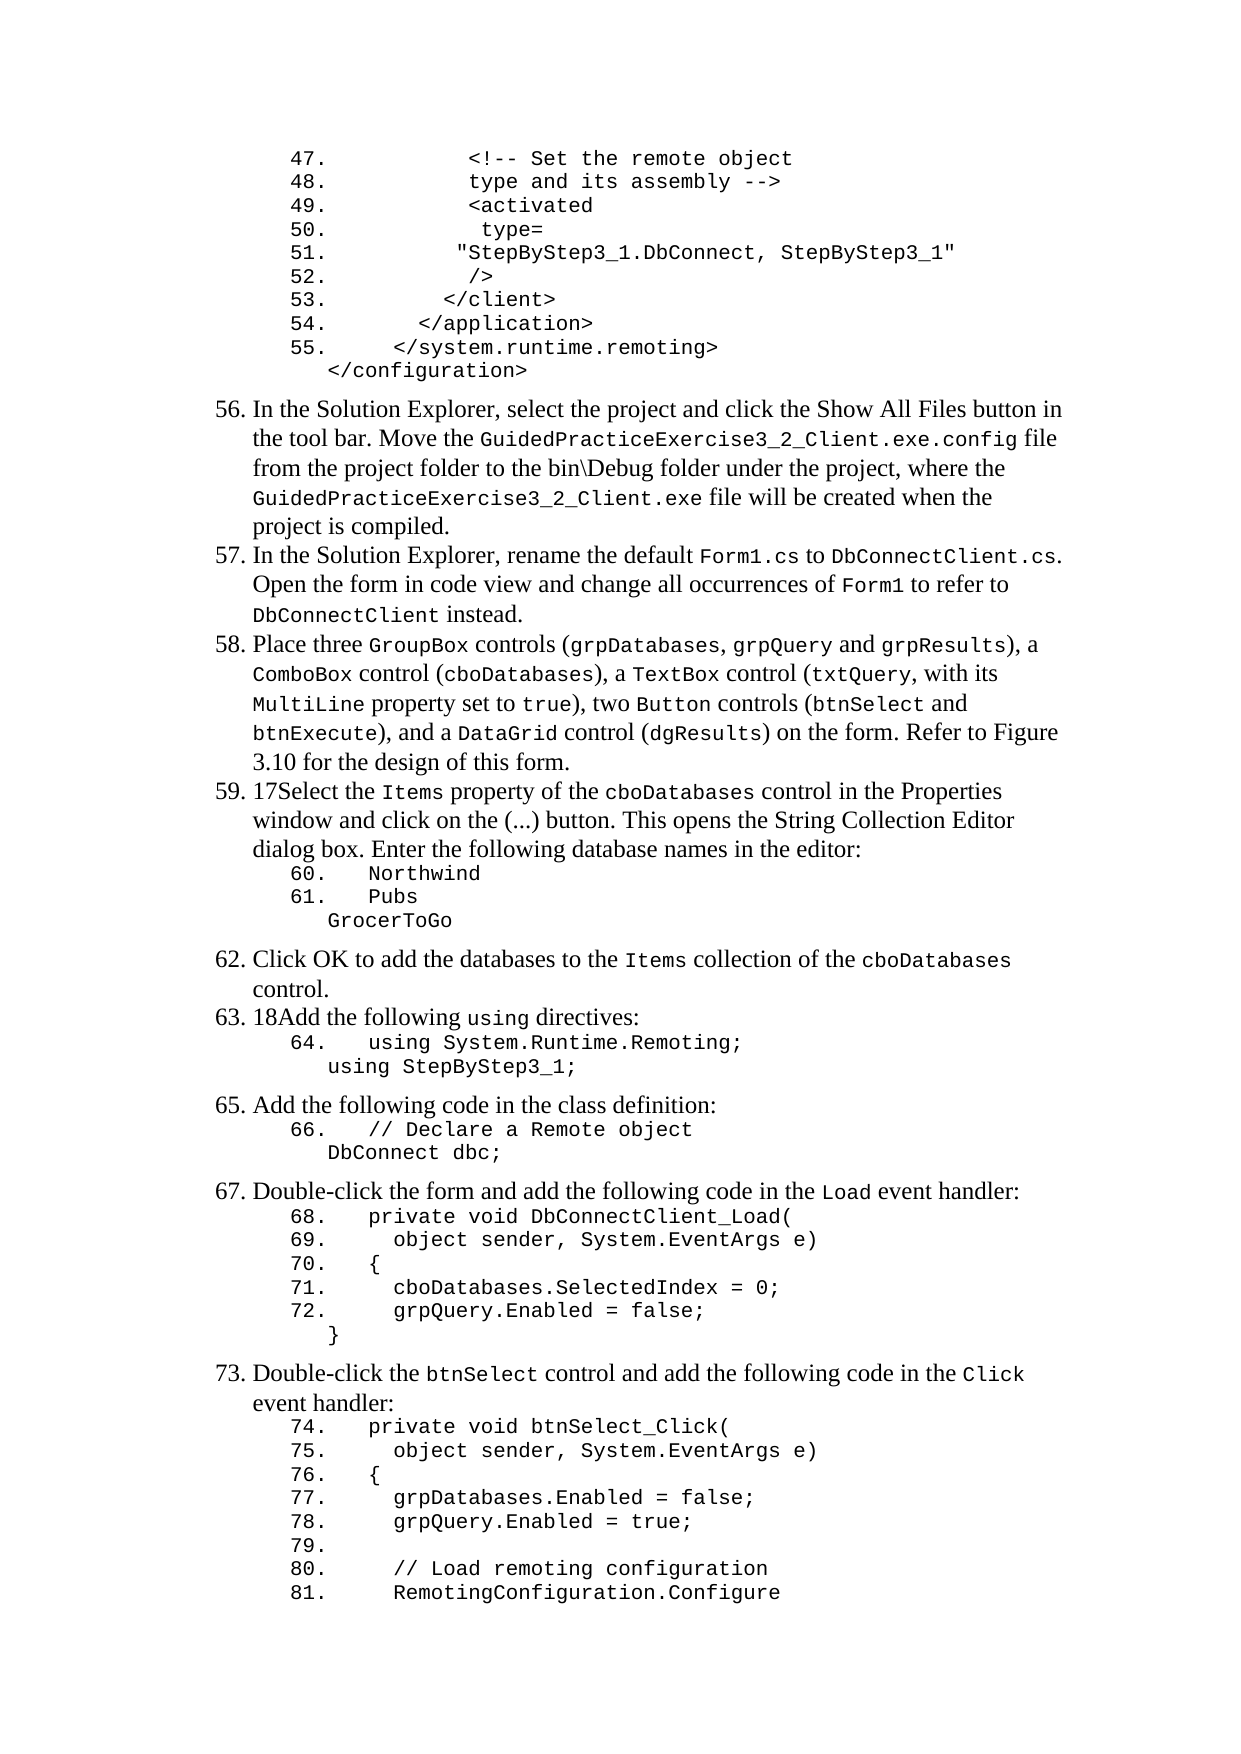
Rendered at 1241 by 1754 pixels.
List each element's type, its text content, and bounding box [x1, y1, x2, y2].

list 18Add the following using directives: [215, 1002, 1063, 1032]
list { [290, 1253, 1063, 1277]
list type= [290, 218, 1063, 242]
list "StepByStep3_1.DbConnect, StepByStep3_1" [290, 242, 1063, 266]
text DbConnect dbc; [327, 1142, 1063, 1166]
list using System.Runtime.Remoting; [290, 1032, 1063, 1056]
list grpQuery.Enabled = true; [290, 1511, 1063, 1535]
list </client> [290, 289, 1063, 313]
list // Declare a Remote object [290, 1118, 1063, 1142]
list Northwind [290, 863, 1063, 886]
list object sender, System.EventArgs e) [290, 1229, 1063, 1253]
text </configuration> [327, 360, 1063, 384]
list /> [290, 266, 1063, 289]
list private void DbConnectClient_Load( [290, 1206, 1063, 1229]
list <activated [290, 195, 1063, 218]
list Double-click the btnSelect control and add the following code in the Click event handler: [215, 1358, 1063, 1416]
list RemotingConfiguration.Configure [290, 1582, 1063, 1606]
list Click OK to add the databases to the Items collection of the cboDatabases control. [215, 944, 1063, 1002]
text GrocerToGo [327, 910, 1063, 934]
list In the Solution Explorer, select the project and click the Show All Files button in the tool bar. Move the GuidedPracticeExercise3_2_Client.exe.config file from the project folder to the bin\Debug folder under the project, where the GuidedPracticeExercise3_2_Client.exe file will be created when the project is compiled. [215, 394, 1063, 540]
list grpQuery.Enabled = false; [290, 1300, 1063, 1324]
list cboDatabases.SelectedIndex = 0; [290, 1277, 1063, 1300]
list type and its assembly --> [290, 171, 1063, 195]
list In the Solution Explorer, rename the default Form1.cs to DbConnectClient.cs. Open the form in code view and change all occurrences of Form1 to refer to DbConnectClient instead. [215, 540, 1063, 629]
list private void btnSelect_Click( [290, 1416, 1063, 1440]
list Place three GroupBox controls (grpDatabases, grpQuery and grpResults), a ComboBox control (cboDatabases), a TextBox control (txtQuery, with its MultiLine property set to true), two Button controls (btnSelect and btnExecute), and a DataGrid control (dgResults) on the form. Refer to Figure 3.10 for the design of this form. [215, 629, 1063, 776]
list 17Select the Items property of the cboDatabases control in the Properties window and click on the (...) button. This opens the String Collection Editor dialog box. Enter the following database names in the editor: [215, 776, 1063, 863]
list grpDatabases.Enabled = false; [290, 1487, 1063, 1511]
text using StepByStep3_1; [327, 1056, 1063, 1079]
text } [327, 1324, 1063, 1348]
list Pubs [290, 886, 1063, 910]
list // Load remoting configuration [290, 1558, 1063, 1582]
list Add the following code in the class definition: [215, 1090, 1063, 1118]
list Double-click the form and add the following code in the Load event handler: [215, 1176, 1063, 1206]
list object sender, System.EventArgs e) [290, 1440, 1063, 1464]
list <!-- Set the remote object [290, 148, 1063, 171]
list { [290, 1464, 1063, 1487]
list </system.runtime.remoting> [290, 337, 1063, 360]
list </application> [290, 313, 1063, 337]
